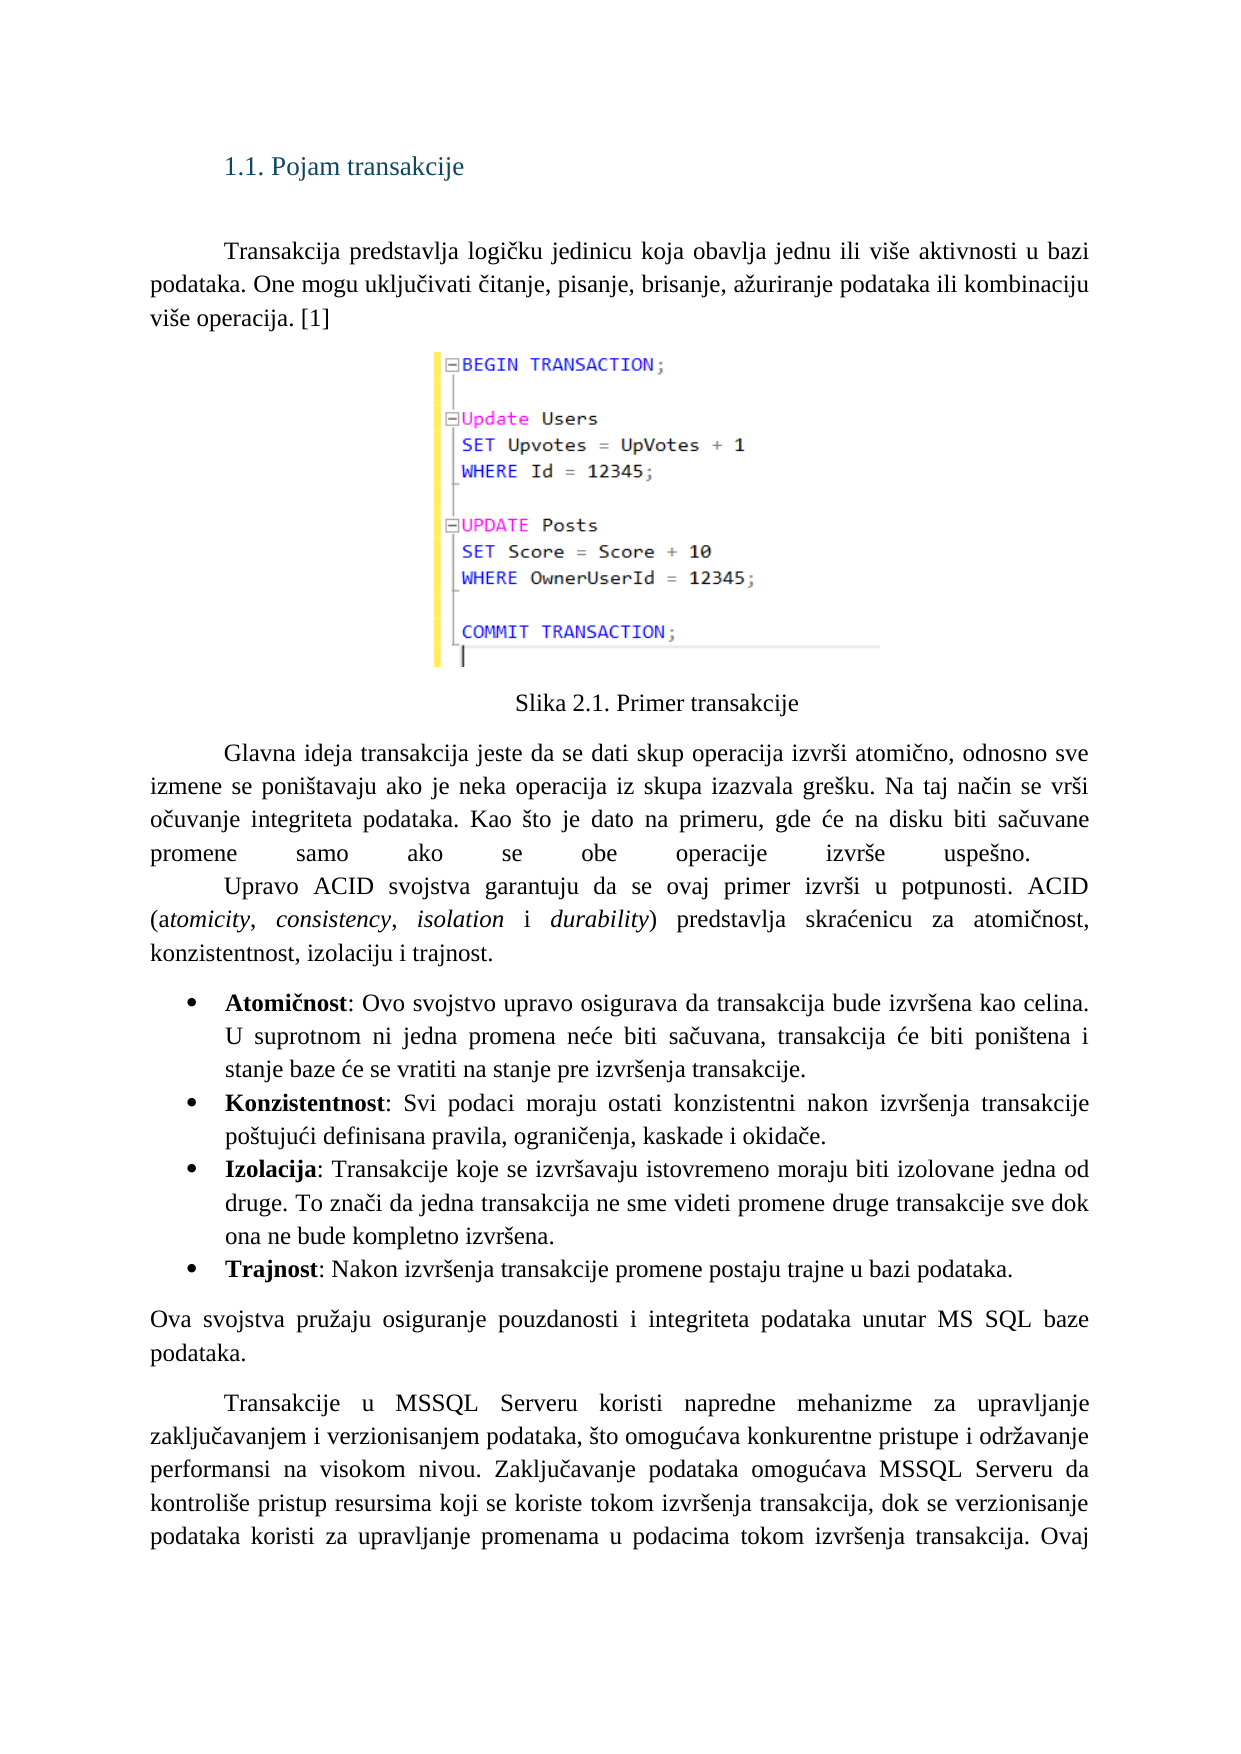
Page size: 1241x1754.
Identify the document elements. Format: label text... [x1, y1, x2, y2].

text Glavna ideja transakcija jeste da se dati skup operacija izvrši atomično, odnosno sve izmene se poništavaju ako je neka operacija iz skupa izazvala grešku. Na taj način se vrši očuvanje integriteta podataka. Kao što je dato na primeru, gde će na disku biti sačuvane promene samo ako se obe operacije izvrše uspešno. Upravo ACID svojstva garantuju da se ovaj primer izvrši u potpunosti. ACID (atomicity, consistency, isolation i durability) predstavlja skraćenicu za atomičnost, konzistentnost, izolaciju i trajnost. [150, 738, 1090, 966]
subtitle 1.1. Pojam transakcije [150, 150, 1090, 181]
text Ova svojstva pružaju osiguranje pouzdanosti i integriteta podataka unutar MS SQL baze podataka. [150, 1304, 1090, 1366]
list Izolacija: Transakcije koje se izvršavaju istovremeno moraju biti izolovane jedna od druge. To znači da jedna transakcija ne sme videti promene druge transakcije sve dok ona ne bude kompletno izvršena. [187, 1154, 1090, 1250]
list Konzistentnost: Svi podaci moraju ostati konzistentni nakon izvršenja transakcije poštujući definisana pravila, ograničenja, kaskade i okidače. [187, 1088, 1090, 1150]
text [150, 1388, 1090, 1550]
list Atomičnost: Ovo svojstvo upravo osigurava da transakcija bude izvršena kao celina. U suprotnom ni jedna promena neće biti sačuvana, transakcija će biti poništena i stanje baze će se vratiti na stanje pre izvršenja transakcije. [187, 988, 1090, 1083]
text Slika 2.1. Primer transakcije [150, 688, 1090, 716]
text Transakcija predstavlja logičku jedinicu koja obavlja jednu ili više aktivnosti u bazi podataka. One mogu uključivati čitanje, pisanje, brisanje, ažuriranje podataka ili kombinaciju više operacija. [1] [150, 236, 1090, 331]
list Trajnost: Nakon izvršenja transakcije promene postaju trajne u bazi podataka. [187, 1254, 1090, 1283]
